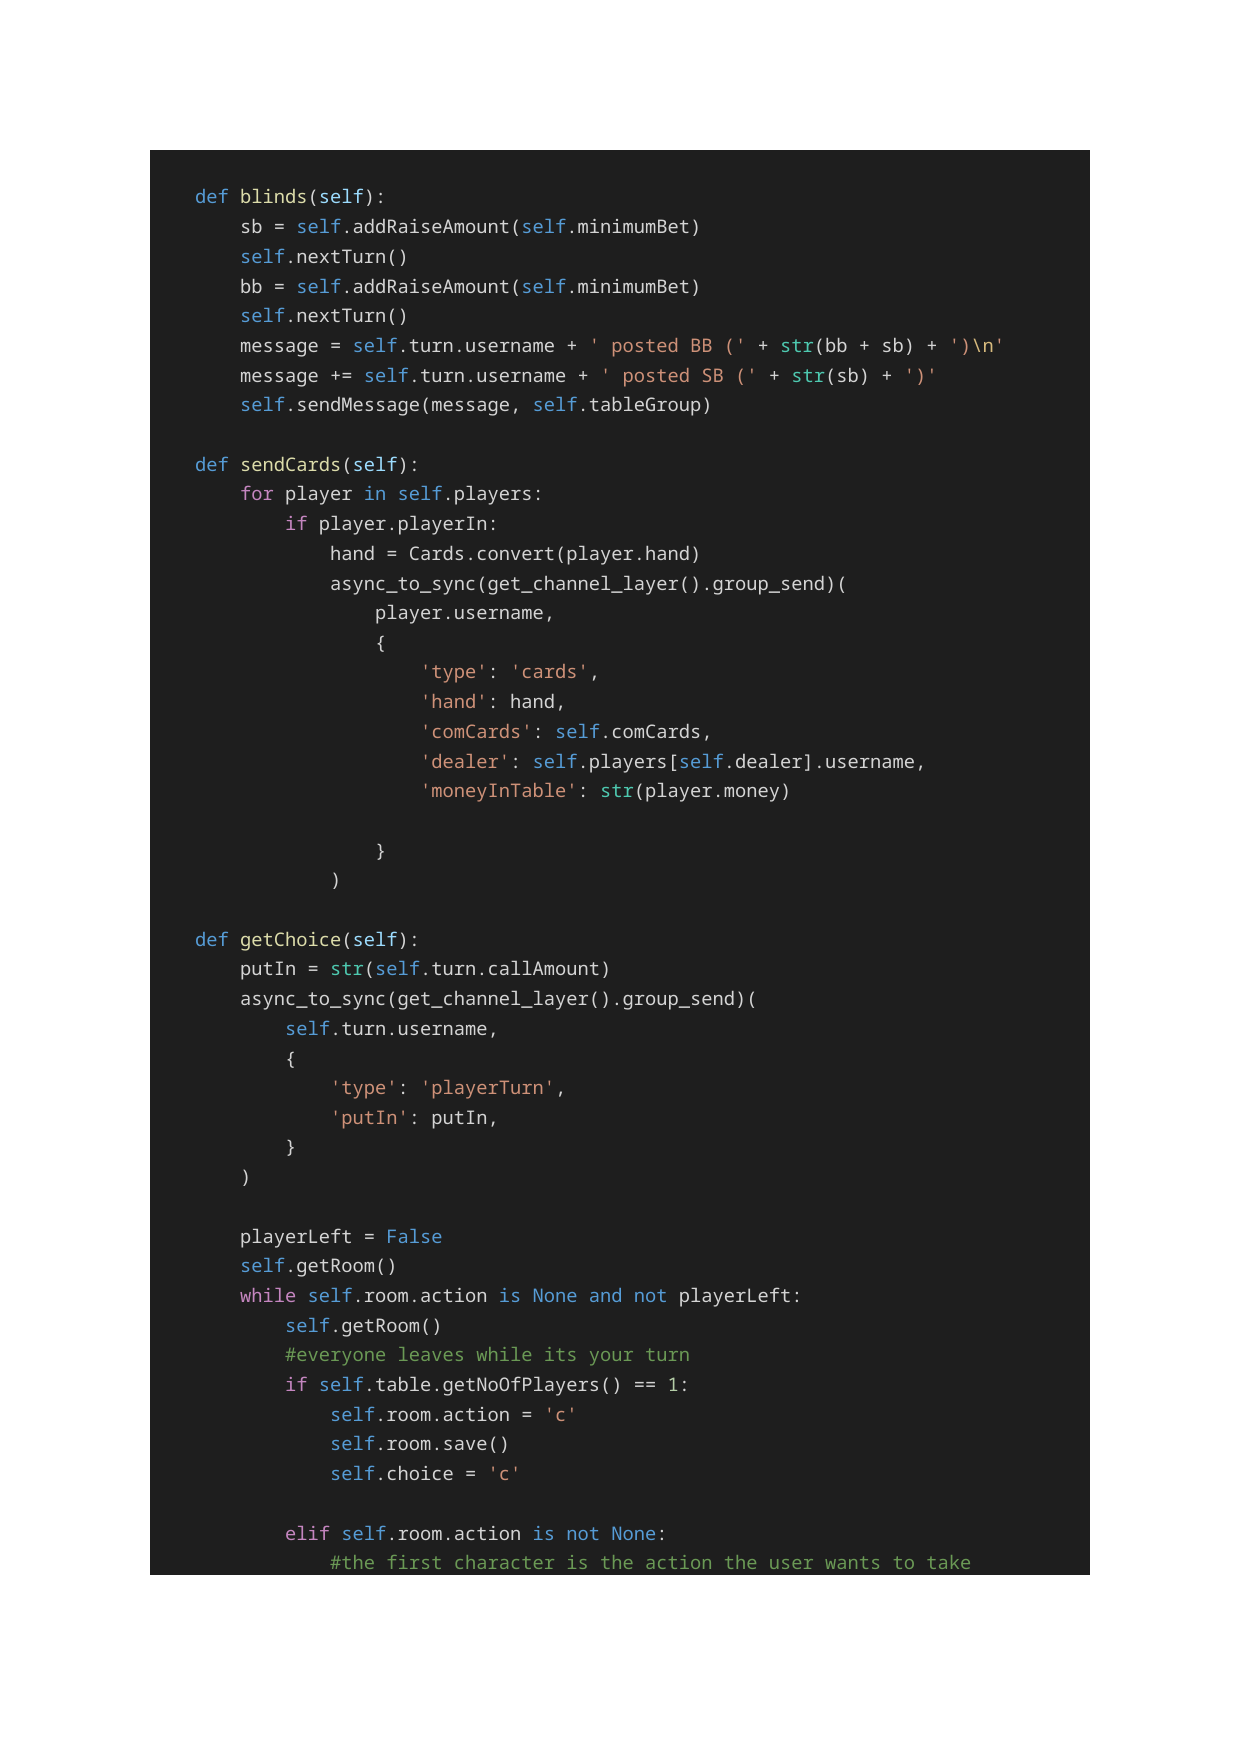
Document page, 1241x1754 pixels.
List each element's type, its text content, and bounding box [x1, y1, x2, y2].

text self.nextTurn() [150, 239, 1090, 269]
text 'type': 'cards', [150, 655, 1090, 684]
text while self.room.action is None and not playerLeft: [150, 1278, 1090, 1308]
text for player in self.players: [150, 477, 1090, 506]
text 'comCards': self.comCards, [150, 714, 1090, 744]
text } [150, 833, 1090, 862]
text if player.playerIn: [150, 506, 1090, 536]
text 'hand': hand, [150, 684, 1090, 714]
text async_to_sync(get_channel_layer().group_send)( [150, 566, 1090, 595]
text 'moneyInTable': str(player.money) [150, 773, 1090, 803]
text self.nextTurn() [150, 298, 1090, 328]
text def getChoice(self): [150, 922, 1090, 952]
text self.room.action = 'c' [150, 1397, 1090, 1427]
text message += self.turn.username + ' posted SB (' + str(sb) + ')' [150, 358, 1090, 387]
text self.choice = 'c' [150, 1456, 1090, 1486]
text bb = self.addRaiseAmount(self.minimumBet) [150, 269, 1090, 298]
text def sendCards(self): [150, 447, 1090, 477]
text sb = self.addRaiseAmount(self.minimumBet) [150, 209, 1090, 239]
text message = self.turn.username + ' posted BB (' + str(bb + sb) + ')\n' [150, 328, 1090, 358]
text putIn = str(self.turn.callAmount) [150, 952, 1090, 981]
text async_to_sync(get_channel_layer().group_send)( [150, 981, 1090, 1011]
text self.getRoom() [150, 1248, 1090, 1278]
text def blinds(self): [150, 180, 1090, 209]
text elif self.room.action is not None: [150, 1516, 1090, 1545]
text hand = Cards.convert(player.hand) [150, 536, 1090, 566]
text 'type': 'playerTurn', [150, 1070, 1090, 1100]
text player.username, [150, 595, 1090, 625]
text self.turn.username, [150, 1011, 1090, 1041]
text self.sendMessage(message, self.tableGroup) [150, 387, 1090, 417]
text self.room.save() [150, 1427, 1090, 1456]
text #the first character is the action the user wants to take [150, 1545, 1090, 1575]
text ) [150, 1159, 1090, 1189]
text ) [150, 862, 1090, 892]
text if self.table.getNoOfPlayers() == 1: [150, 1367, 1090, 1397]
text } [150, 1130, 1090, 1159]
text #everyone leaves while its your turn [150, 1337, 1090, 1367]
text 'putIn': putIn, [150, 1100, 1090, 1130]
text self.getRoom() [150, 1308, 1090, 1337]
text { [150, 625, 1090, 655]
text playerLeft = False [150, 1219, 1090, 1248]
text { [150, 1041, 1090, 1070]
text 'dealer': self.players[self.dealer].username, [150, 744, 1090, 773]
